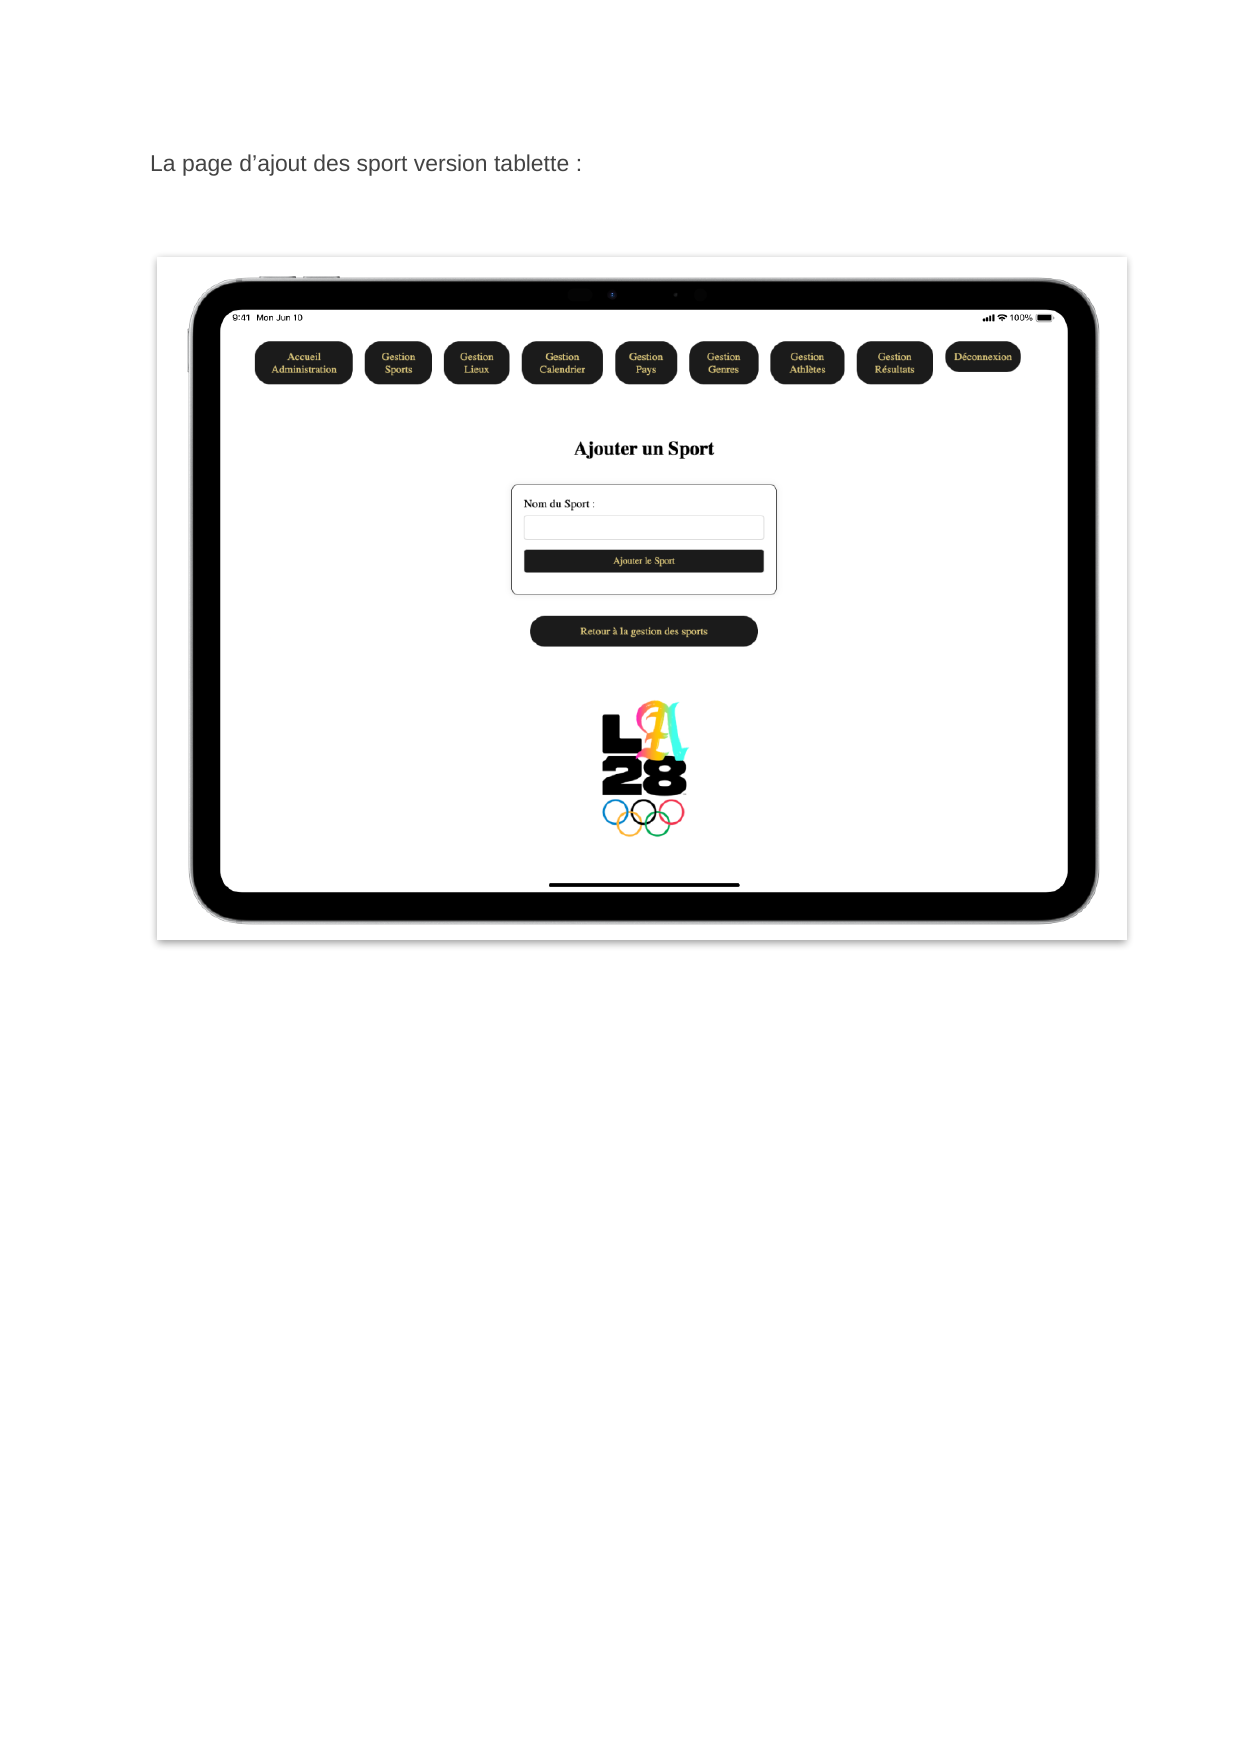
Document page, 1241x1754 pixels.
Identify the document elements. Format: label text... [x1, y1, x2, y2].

picture [172, 271, 1112, 926]
text La page d’ajout des sport version tablette : [150, 150, 1090, 176]
